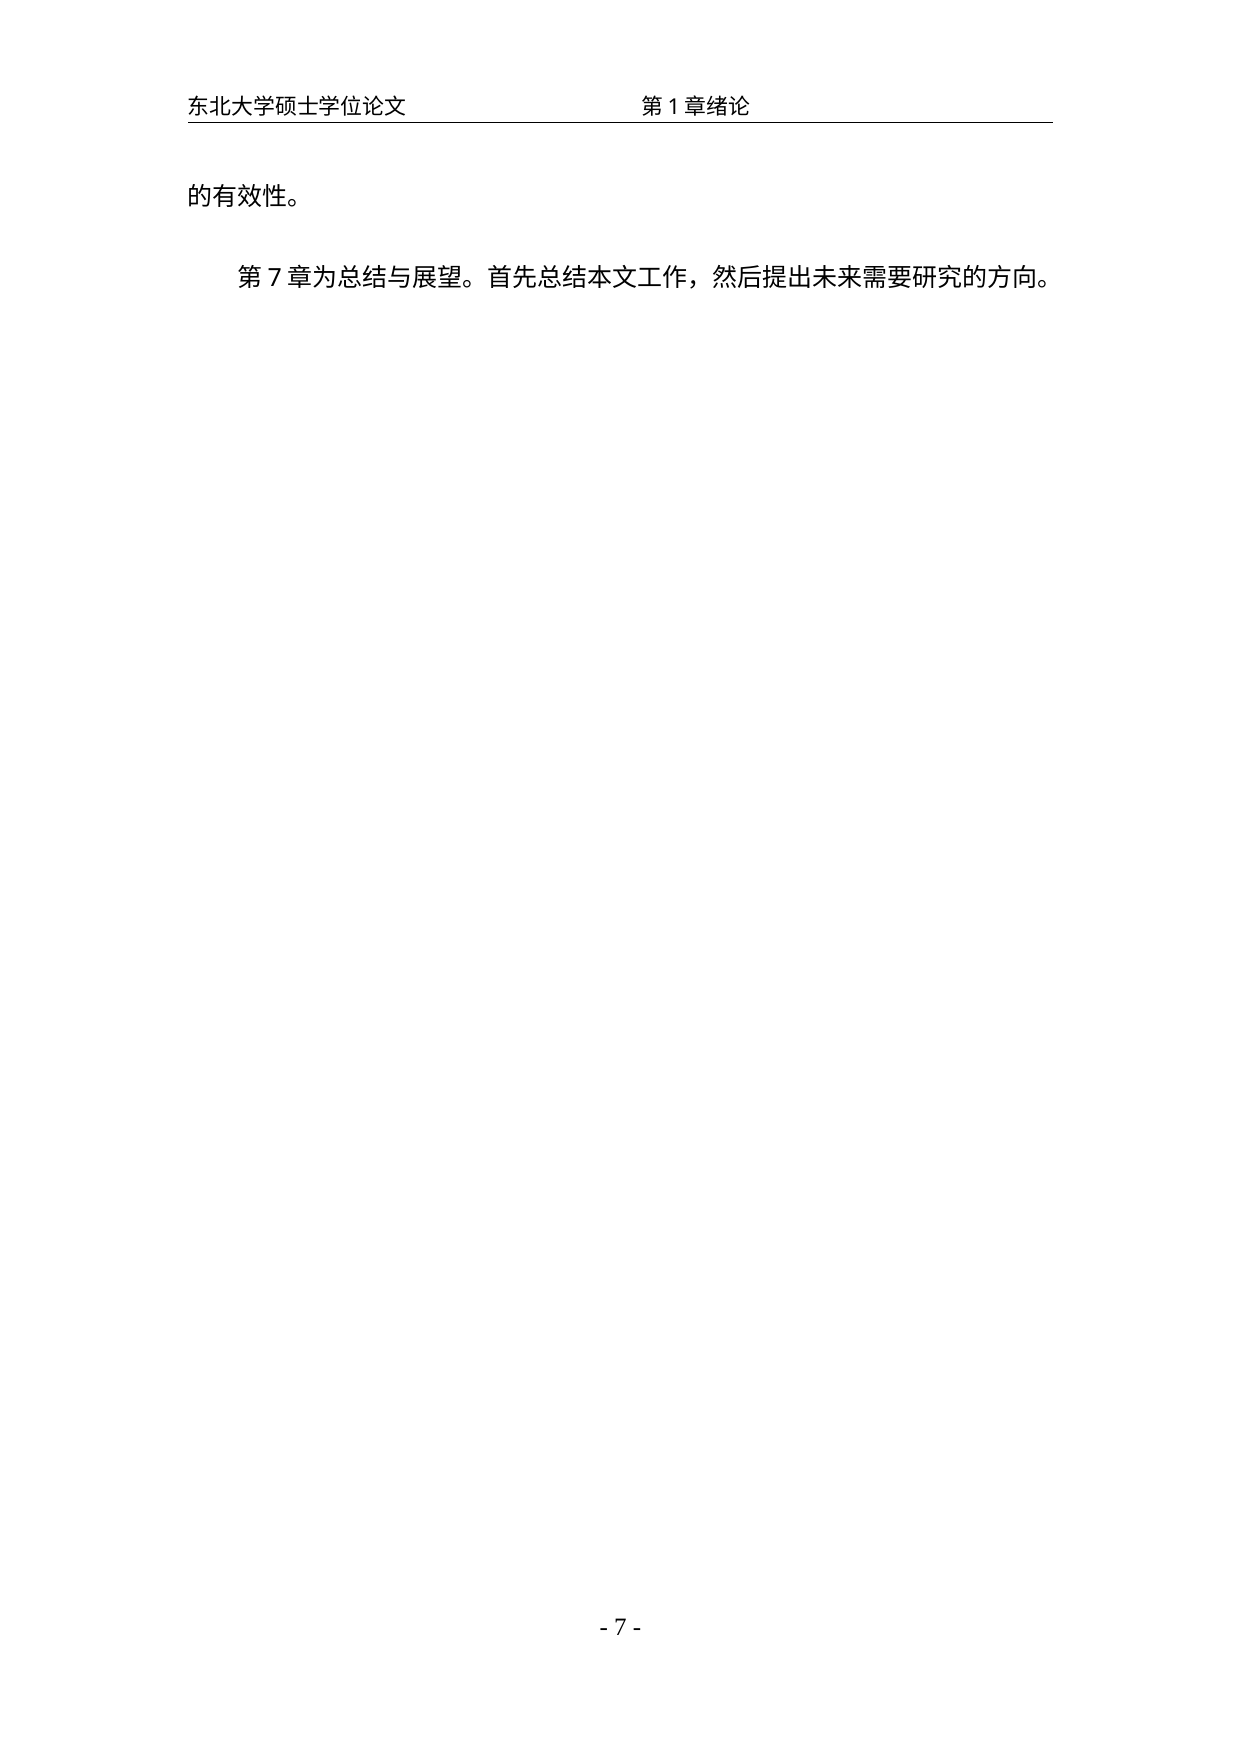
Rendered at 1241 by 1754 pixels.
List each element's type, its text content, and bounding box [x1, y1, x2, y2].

text 第7章为总结与展望。首先总结本文工作，然后提出未来需要研究的方向。 [187, 243, 1053, 308]
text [187, 162, 1053, 227]
